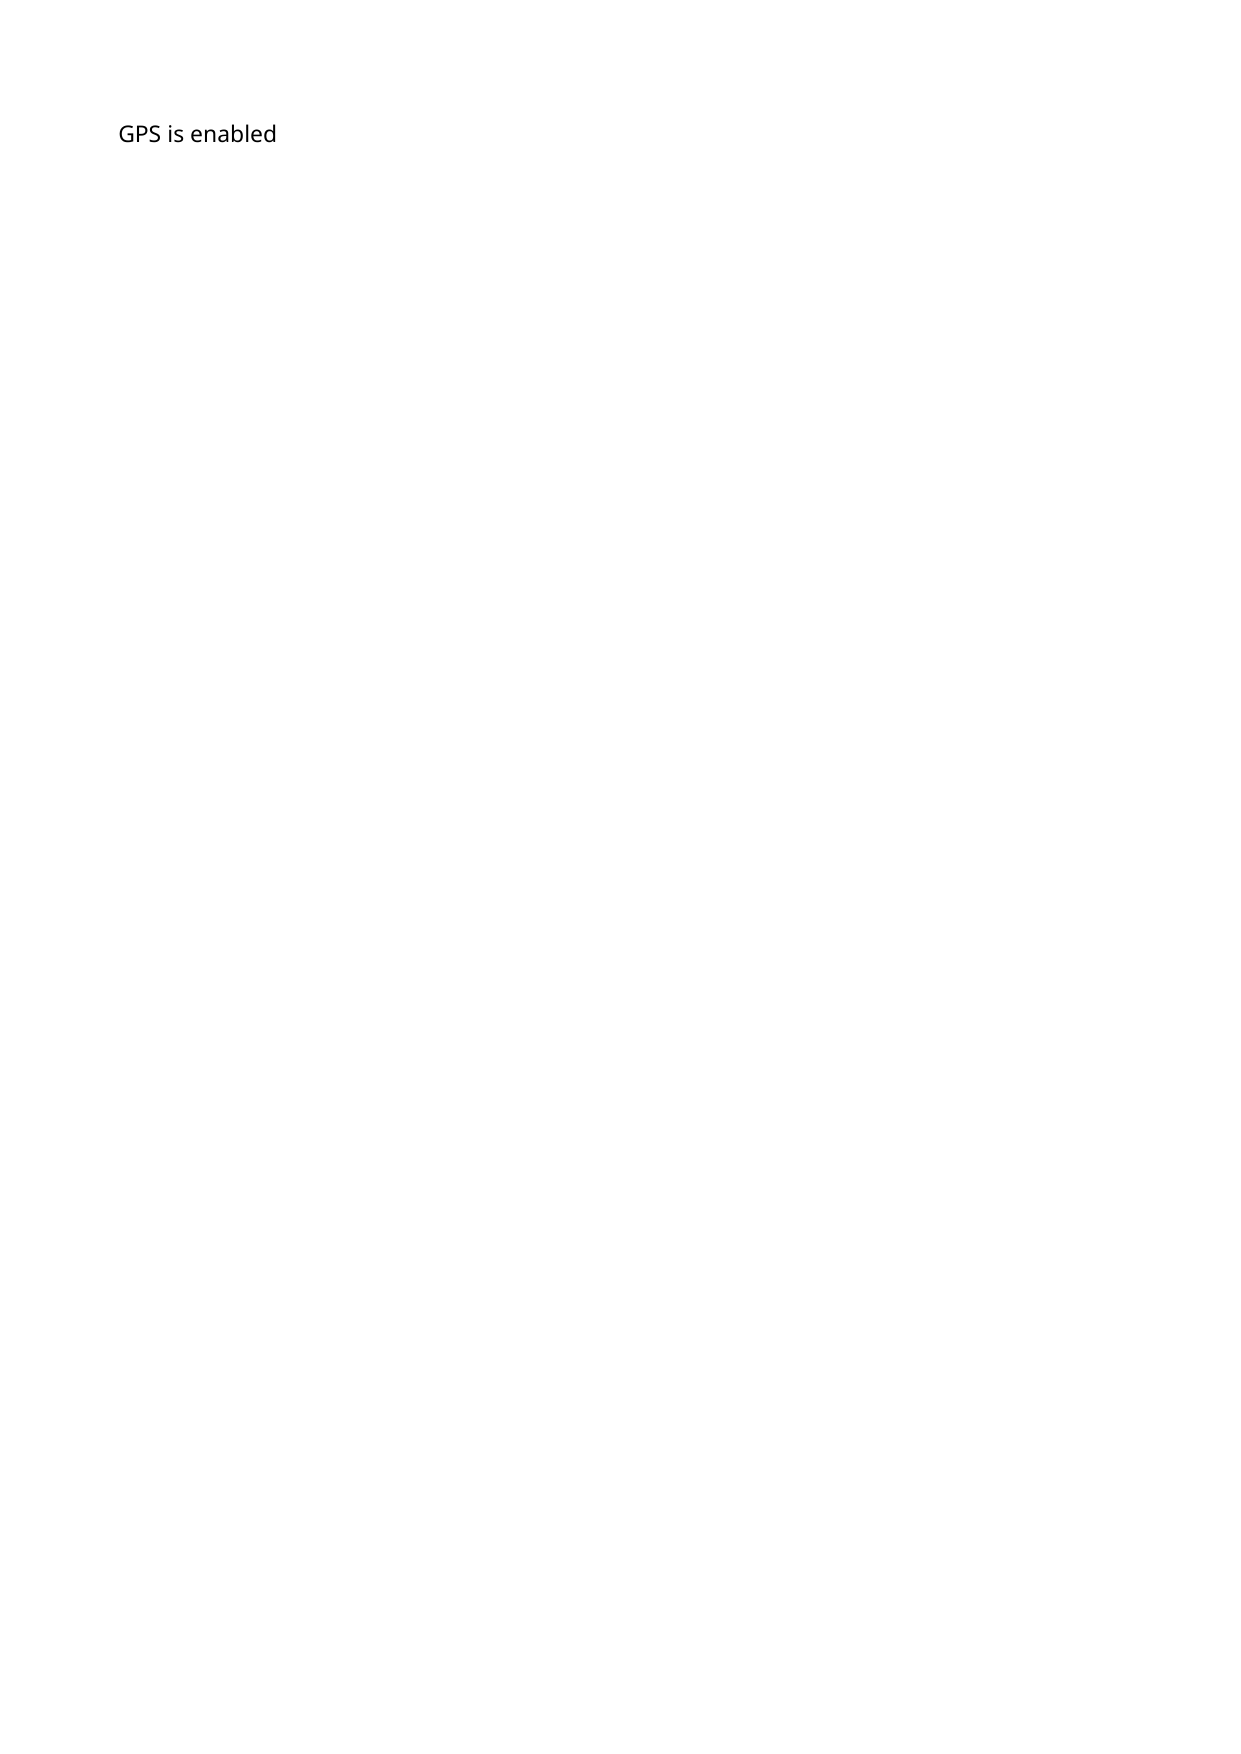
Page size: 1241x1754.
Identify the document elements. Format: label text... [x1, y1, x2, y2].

text GPS is enabled [118, 118, 1122, 149]
